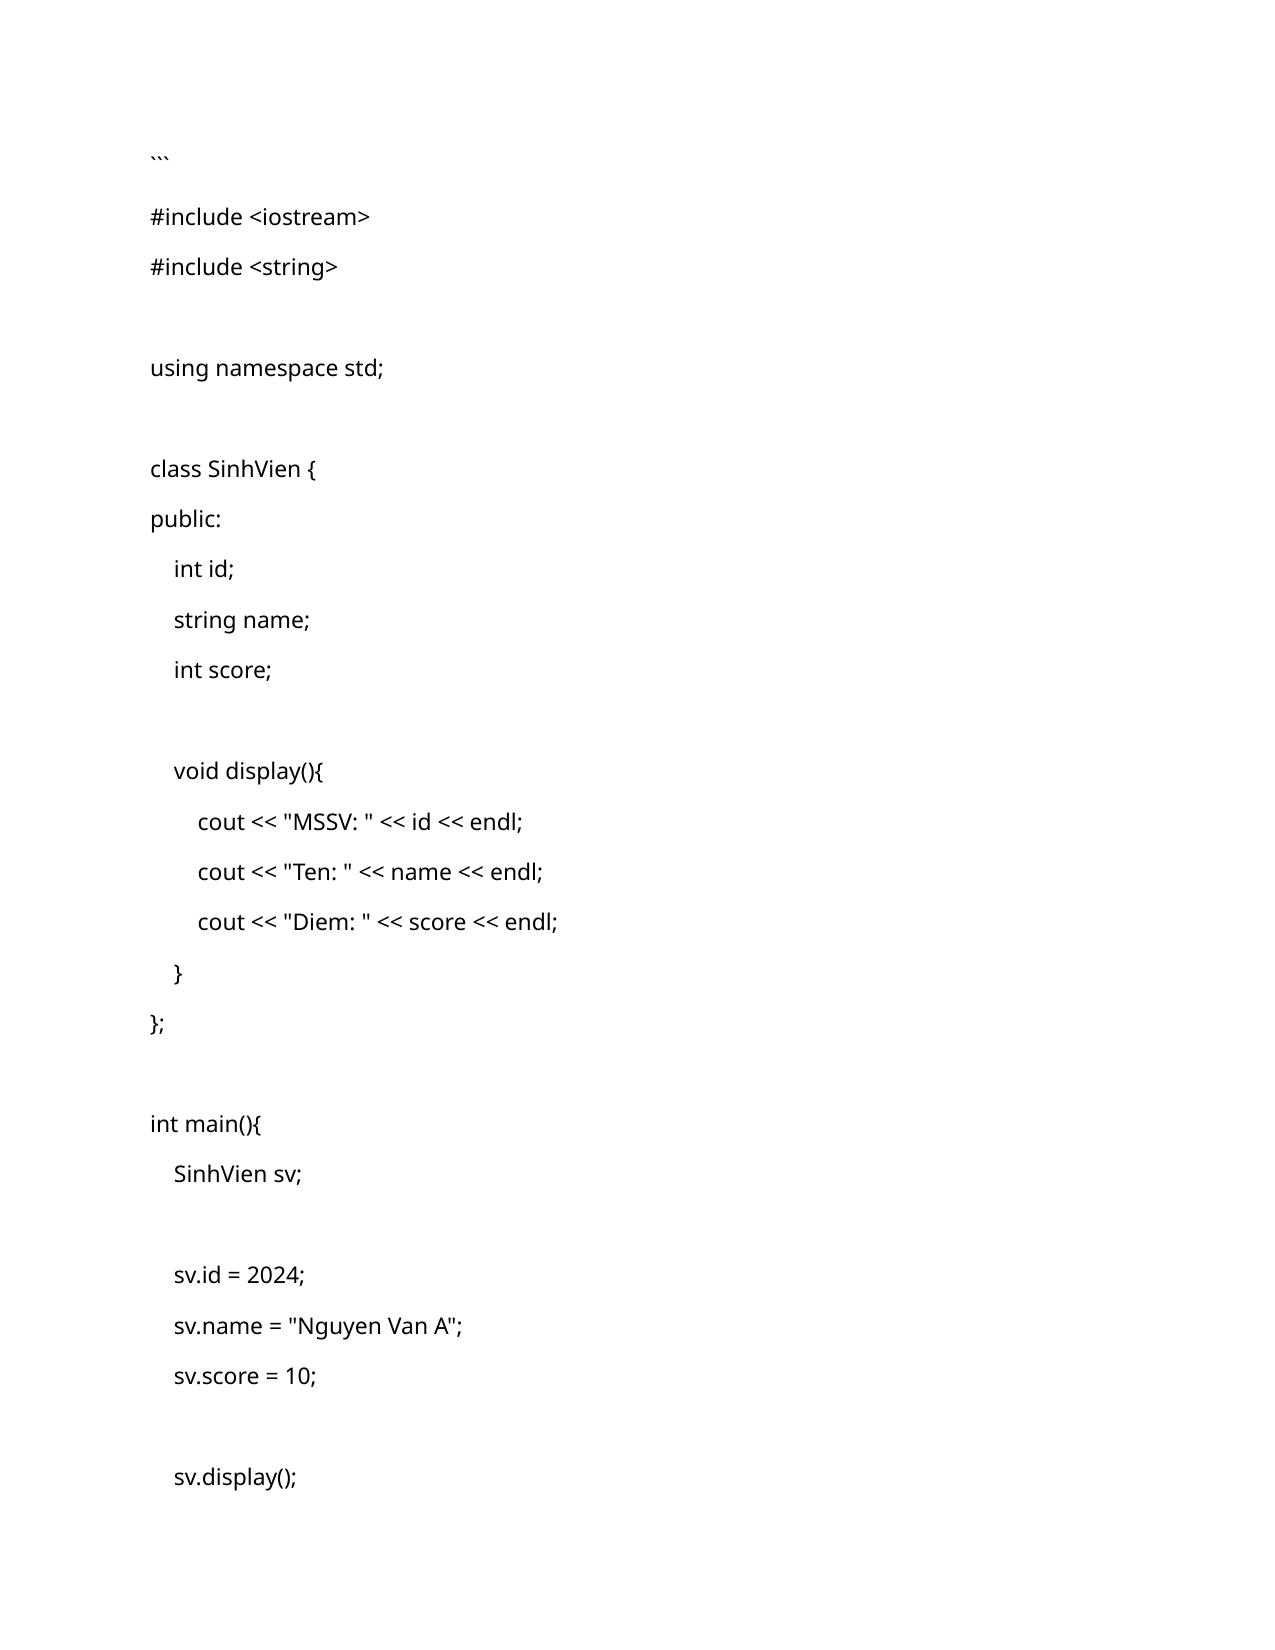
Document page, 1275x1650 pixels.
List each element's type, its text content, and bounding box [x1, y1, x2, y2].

text ``` [150, 150, 1125, 181]
text }; [150, 1007, 1125, 1038]
text sv.display(); [150, 1461, 1125, 1492]
text int score; [150, 654, 1125, 685]
text sv.score = 10; [150, 1360, 1125, 1391]
text cout << "Ten: " << name << endl; [150, 856, 1125, 887]
text class SinhVien { [150, 452, 1125, 484]
text cout << "MSSV: " << id << endl; [150, 805, 1125, 837]
text public: [150, 503, 1125, 534]
text cout << "Diem: " << score << endl; [150, 906, 1125, 937]
text #include <string> [150, 251, 1125, 282]
text #include <iostream> [150, 200, 1125, 232]
text void display(){ [150, 755, 1125, 786]
text string name; [150, 604, 1125, 635]
text int id; [150, 553, 1125, 584]
text } [150, 957, 1125, 988]
text sv.id = 2024; [150, 1259, 1125, 1290]
text int main(){ [150, 1108, 1125, 1139]
text SinhVien sv; [150, 1158, 1125, 1189]
text sv.name = "Nguyen Van A"; [150, 1309, 1125, 1341]
text using namespace std; [150, 352, 1125, 383]
